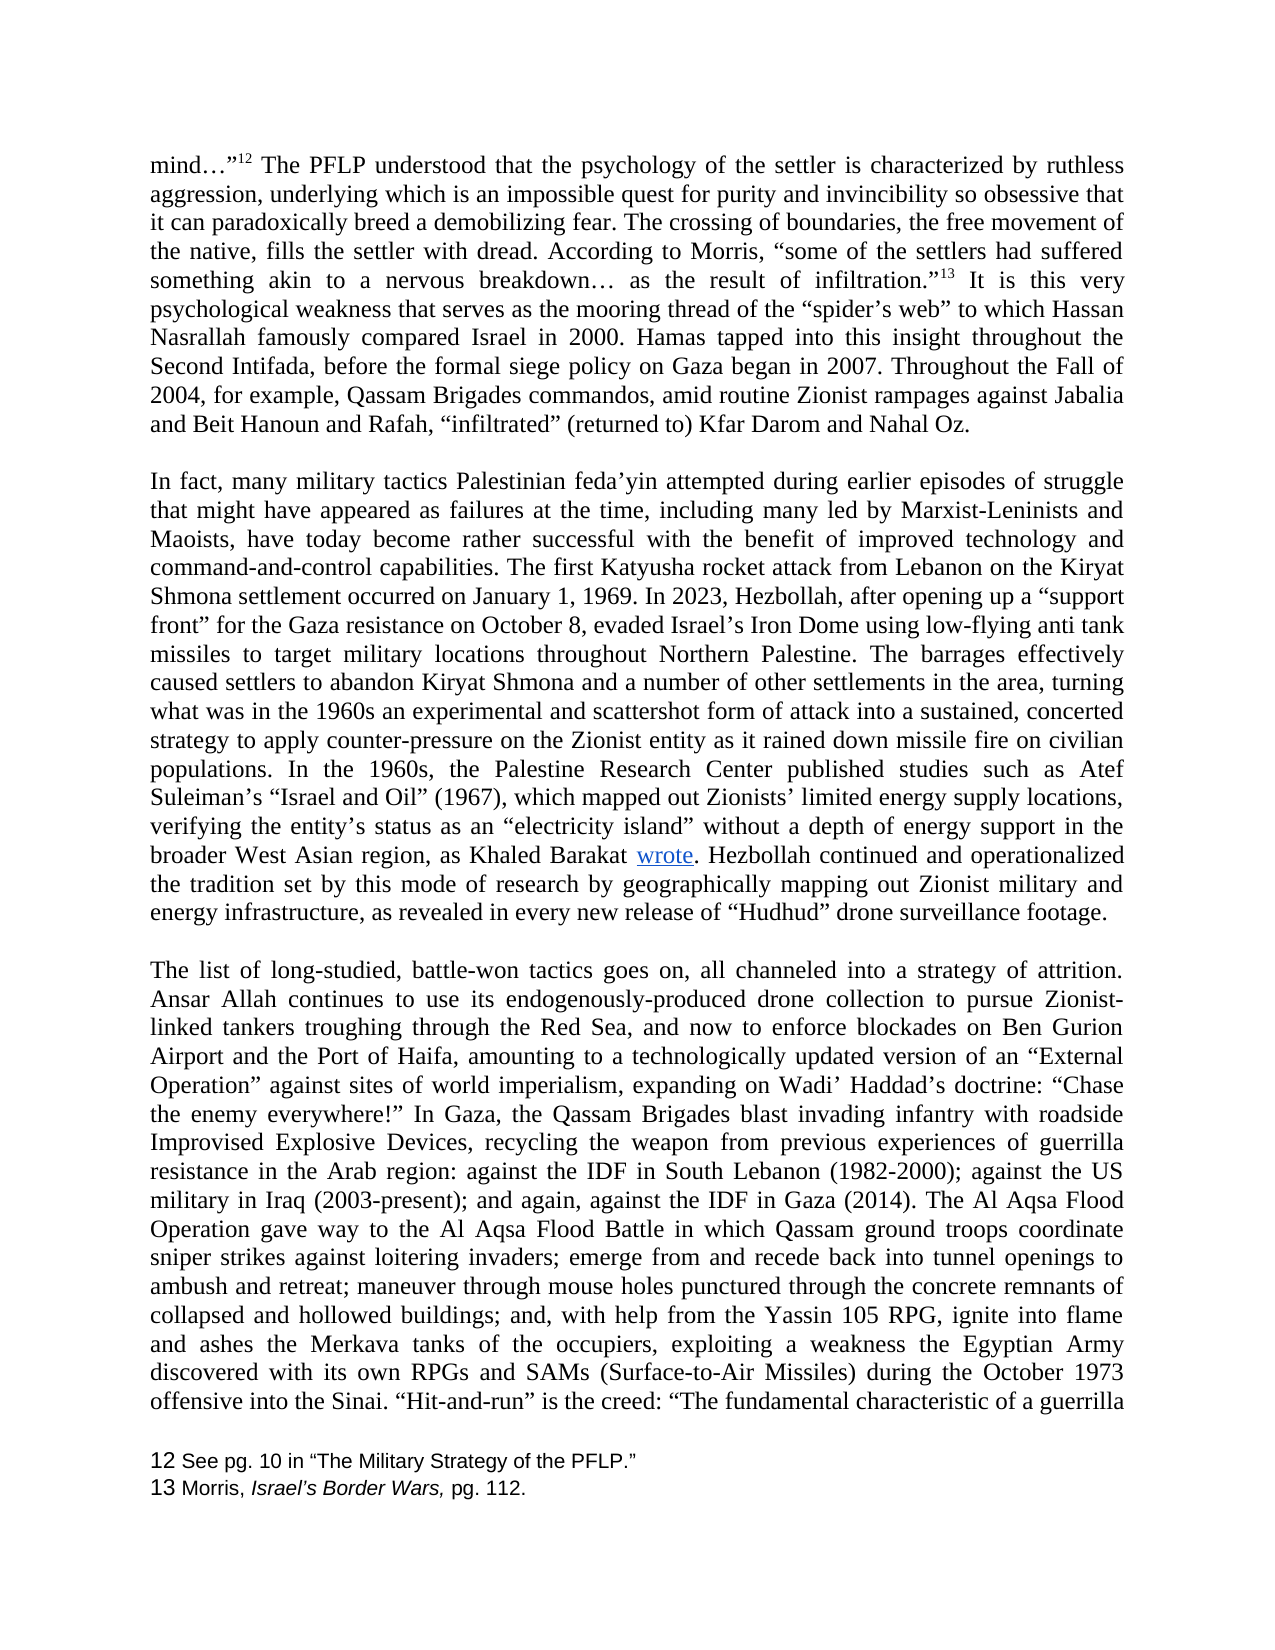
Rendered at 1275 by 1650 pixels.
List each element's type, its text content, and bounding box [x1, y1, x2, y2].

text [150, 955, 1125, 1415]
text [150, 150, 1125, 437]
text In fact, many military tactics Palestinian feda’yin attempted during earlier episodes of struggle that might have appeared as failures at the time, including many led by Marxist-Leninists and Maoists, have today become rather successful with the benefit of improved technology and command-and-control capabilities. The first Katyusha rocket attack from Lebanon on the Kiryat Shmona settlement occurred on January 1, 1969. In 2023, Hezbollah, after opening up a “support front” for the Gaza resistance on October 8, evaded Israel’s Iron Dome using low-flying anti tank missiles to target military locations throughout Northern Palestine. The barrages effectively caused settlers to abandon Kiryat Shmona and a number of other settlements in the area, turning what was in the 1960s an experimental and scattershot form of attack into a sustained, concerted strategy to apply counter-pressure on the Zionist entity as it rained down missile fire on civilian populations. In the 1960s, the Palestine Research Center published studies such as Atef Suleiman’s “Israel and Oil” (1967), which mapped out Zionists’ limited energy supply locations, verifying the entity’s status as an “electricity island” without a depth of energy support in the broader West Asian region, as Khaled Barakat wrote. Hezbollah continued and operationalized the tradition set by this mode of research by geographically mapping out Zionist military and energy infrastructure, as revealed in every new release of “Hudhud” drone surveillance footage. [150, 466, 1125, 926]
